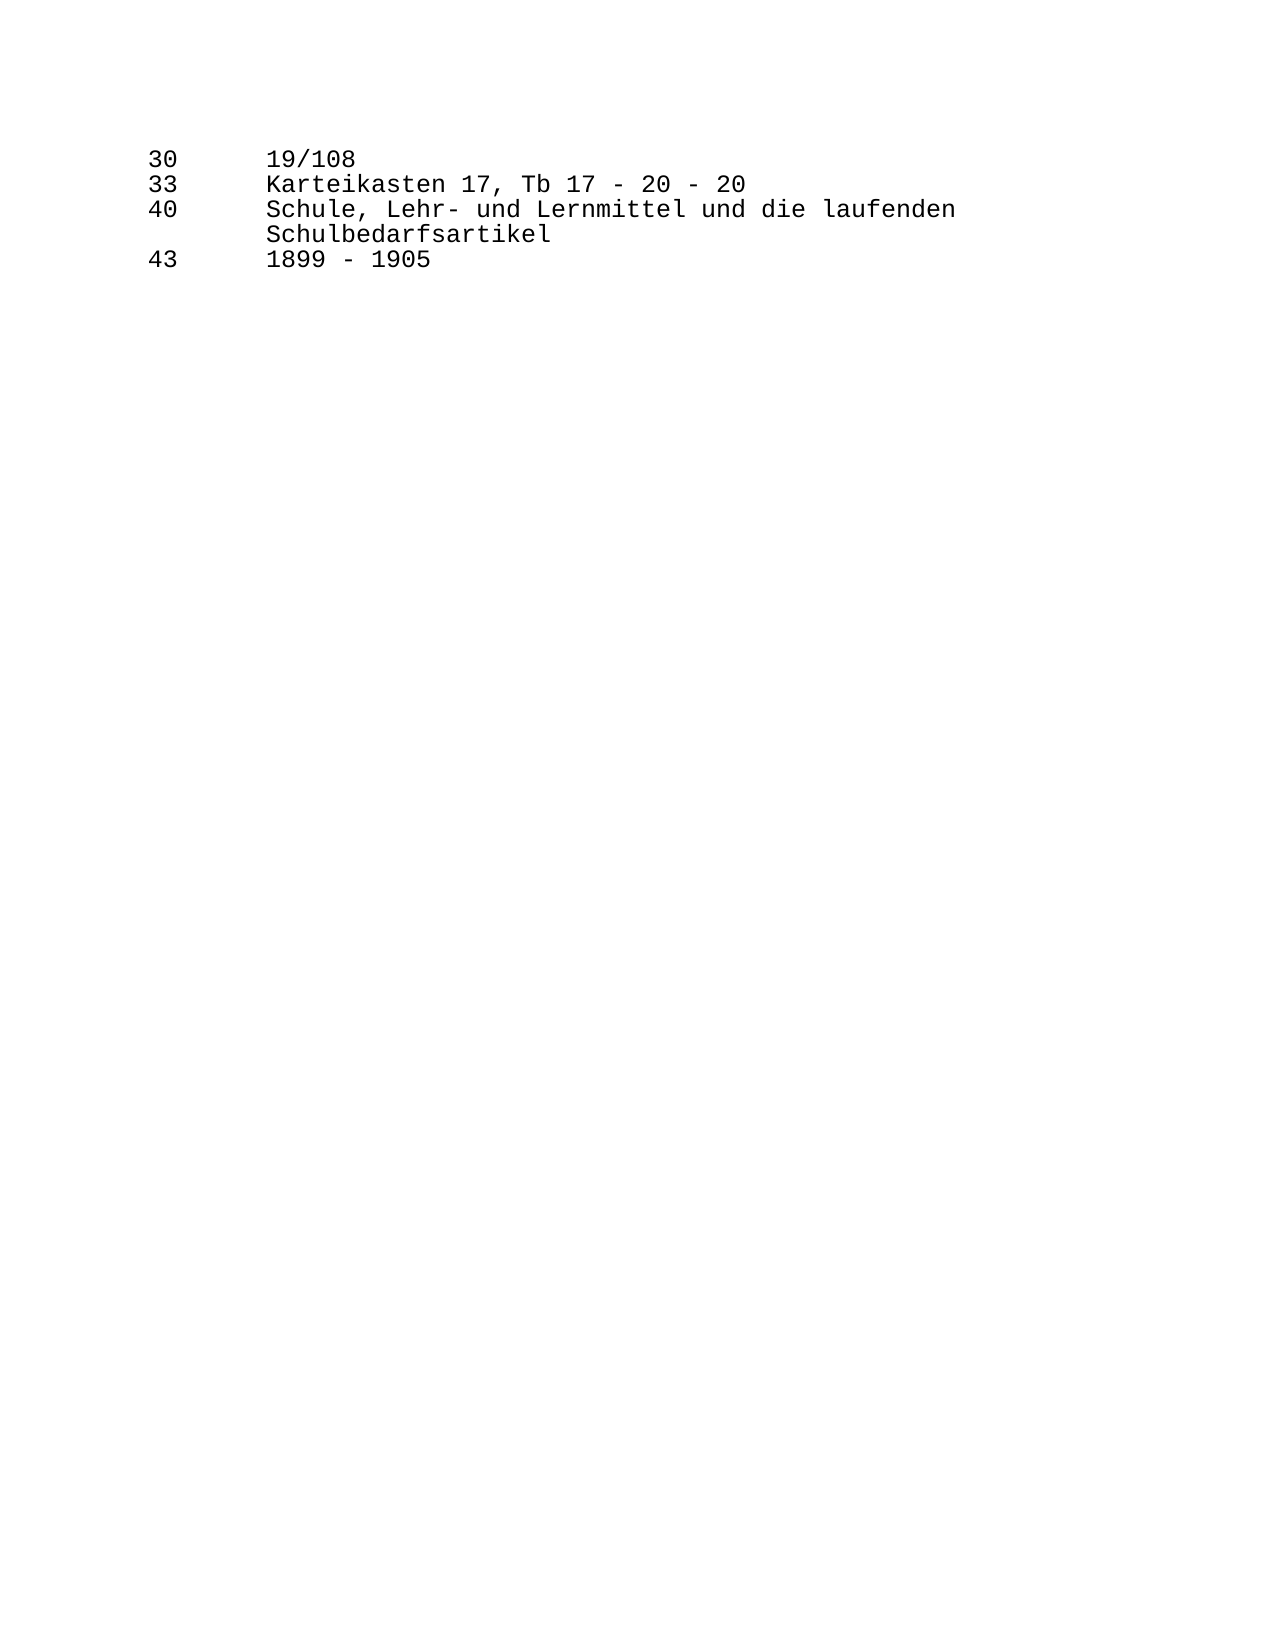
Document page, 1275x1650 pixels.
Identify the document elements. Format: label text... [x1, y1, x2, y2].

text 43 1899 - 1905 [148, 248, 1127, 273]
text 40 Schule, s[Lehr- und Lernmittel]s und die laufenden Schulbedarfsartikel [148, 198, 1127, 248]
text 33 Karteikasten 17, Tb 17 - 20 - 20 [148, 173, 1127, 198]
text 30 19/108 [148, 148, 1127, 173]
